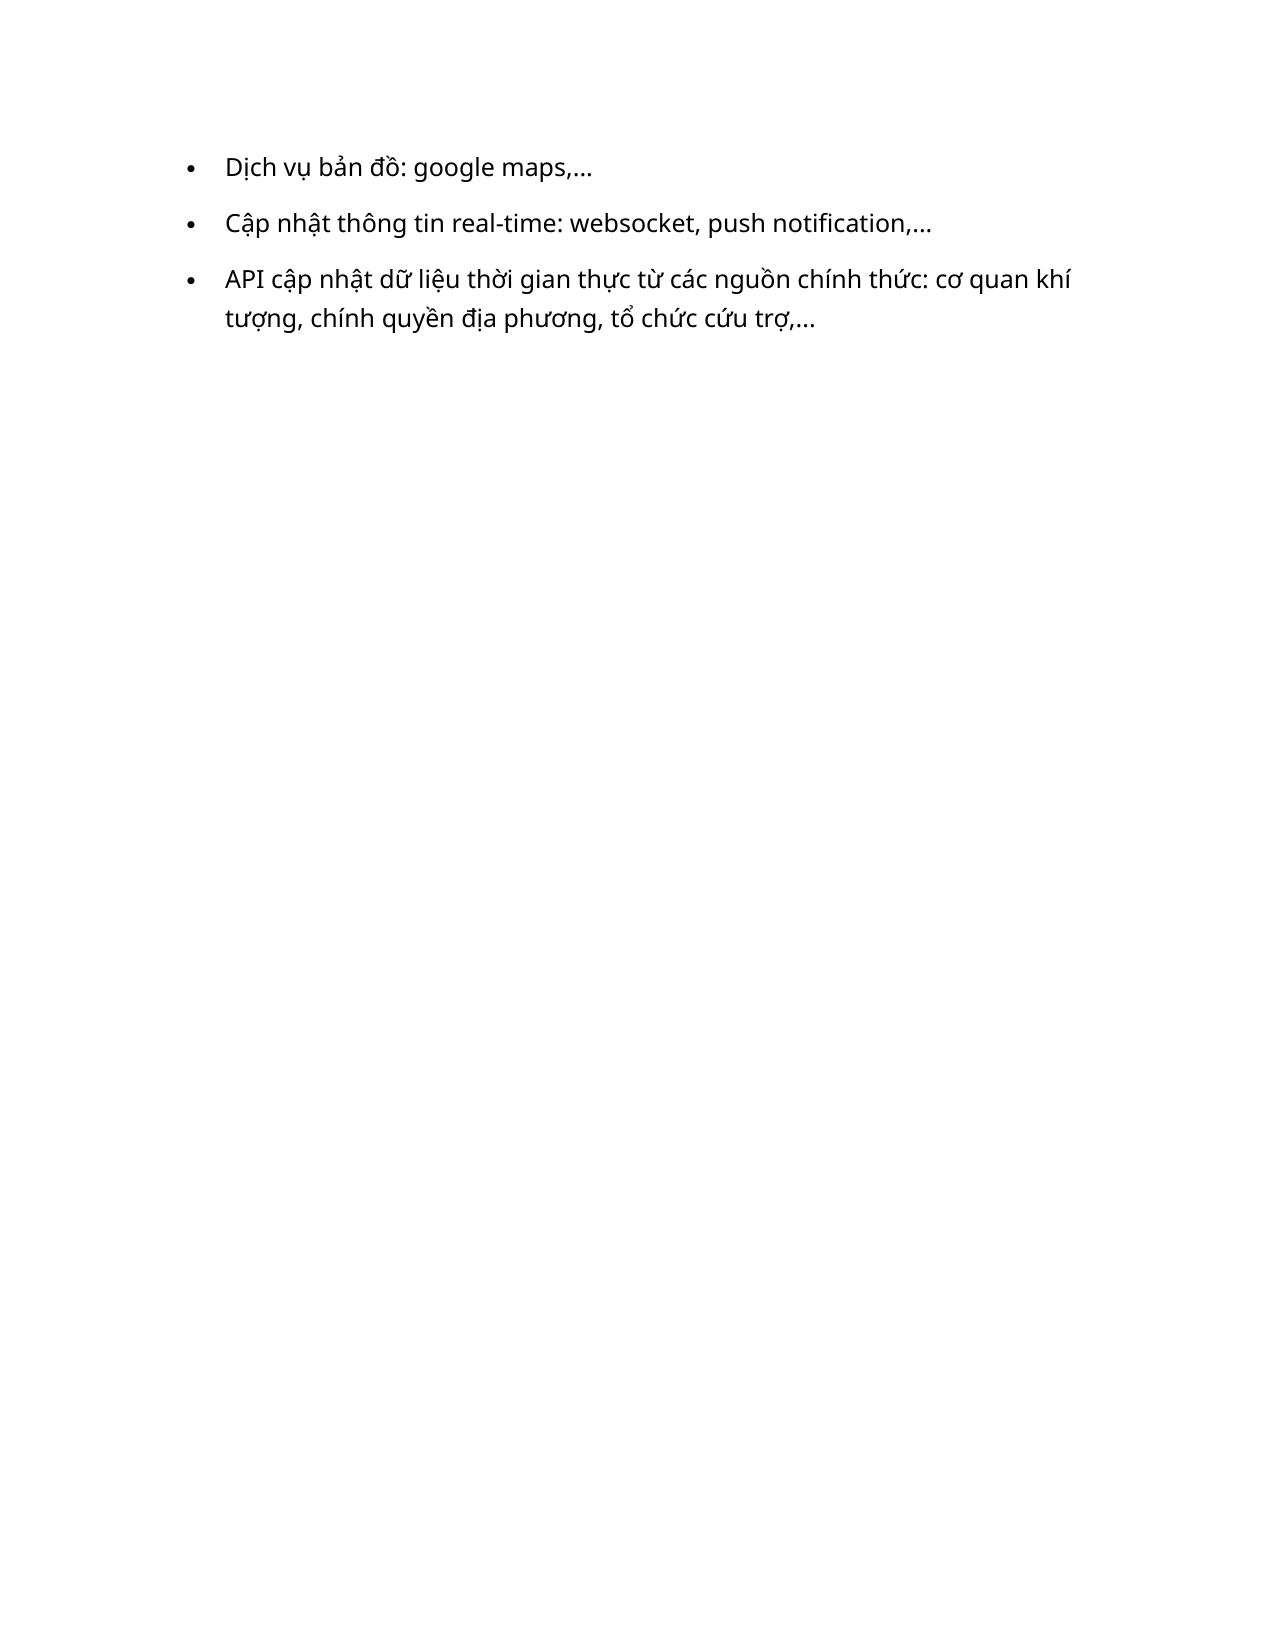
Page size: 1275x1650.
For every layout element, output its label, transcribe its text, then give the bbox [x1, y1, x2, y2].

list API cập nhật dữ liệu thời gian thực từ các nguồn chính thức: cơ quan khí tượng, chính quyền địa phương, tổ chức cứu trợ,... [187, 262, 1125, 335]
list Dịch vụ bản đồ: google maps,... [187, 150, 1125, 184]
list Cập nhật thông tin real-time: websocket, push notification,... [187, 206, 1125, 240]
